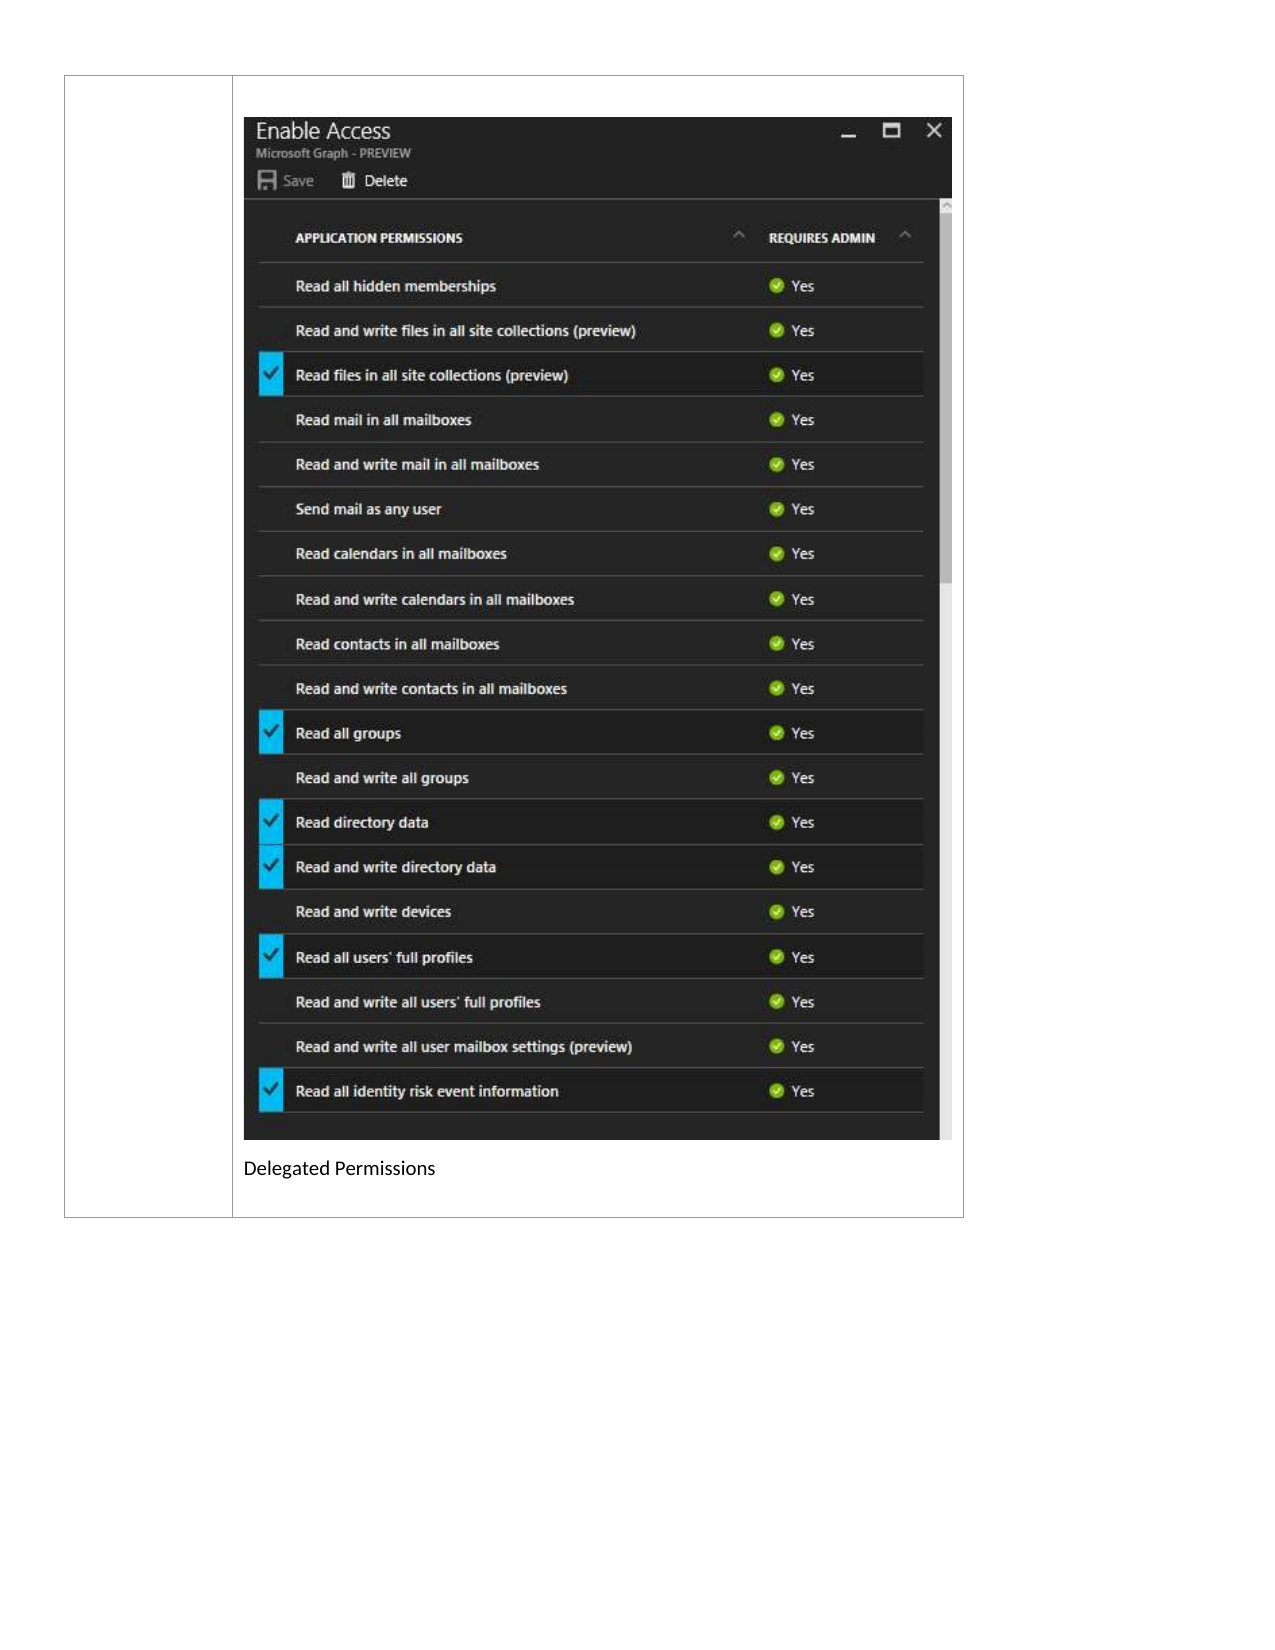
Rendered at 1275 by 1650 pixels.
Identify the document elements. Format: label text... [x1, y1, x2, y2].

table_header Delegated Permissions [233, 76, 963, 1217]
picture [243, 117, 952, 1140]
table_header [65, 76, 232, 1217]
